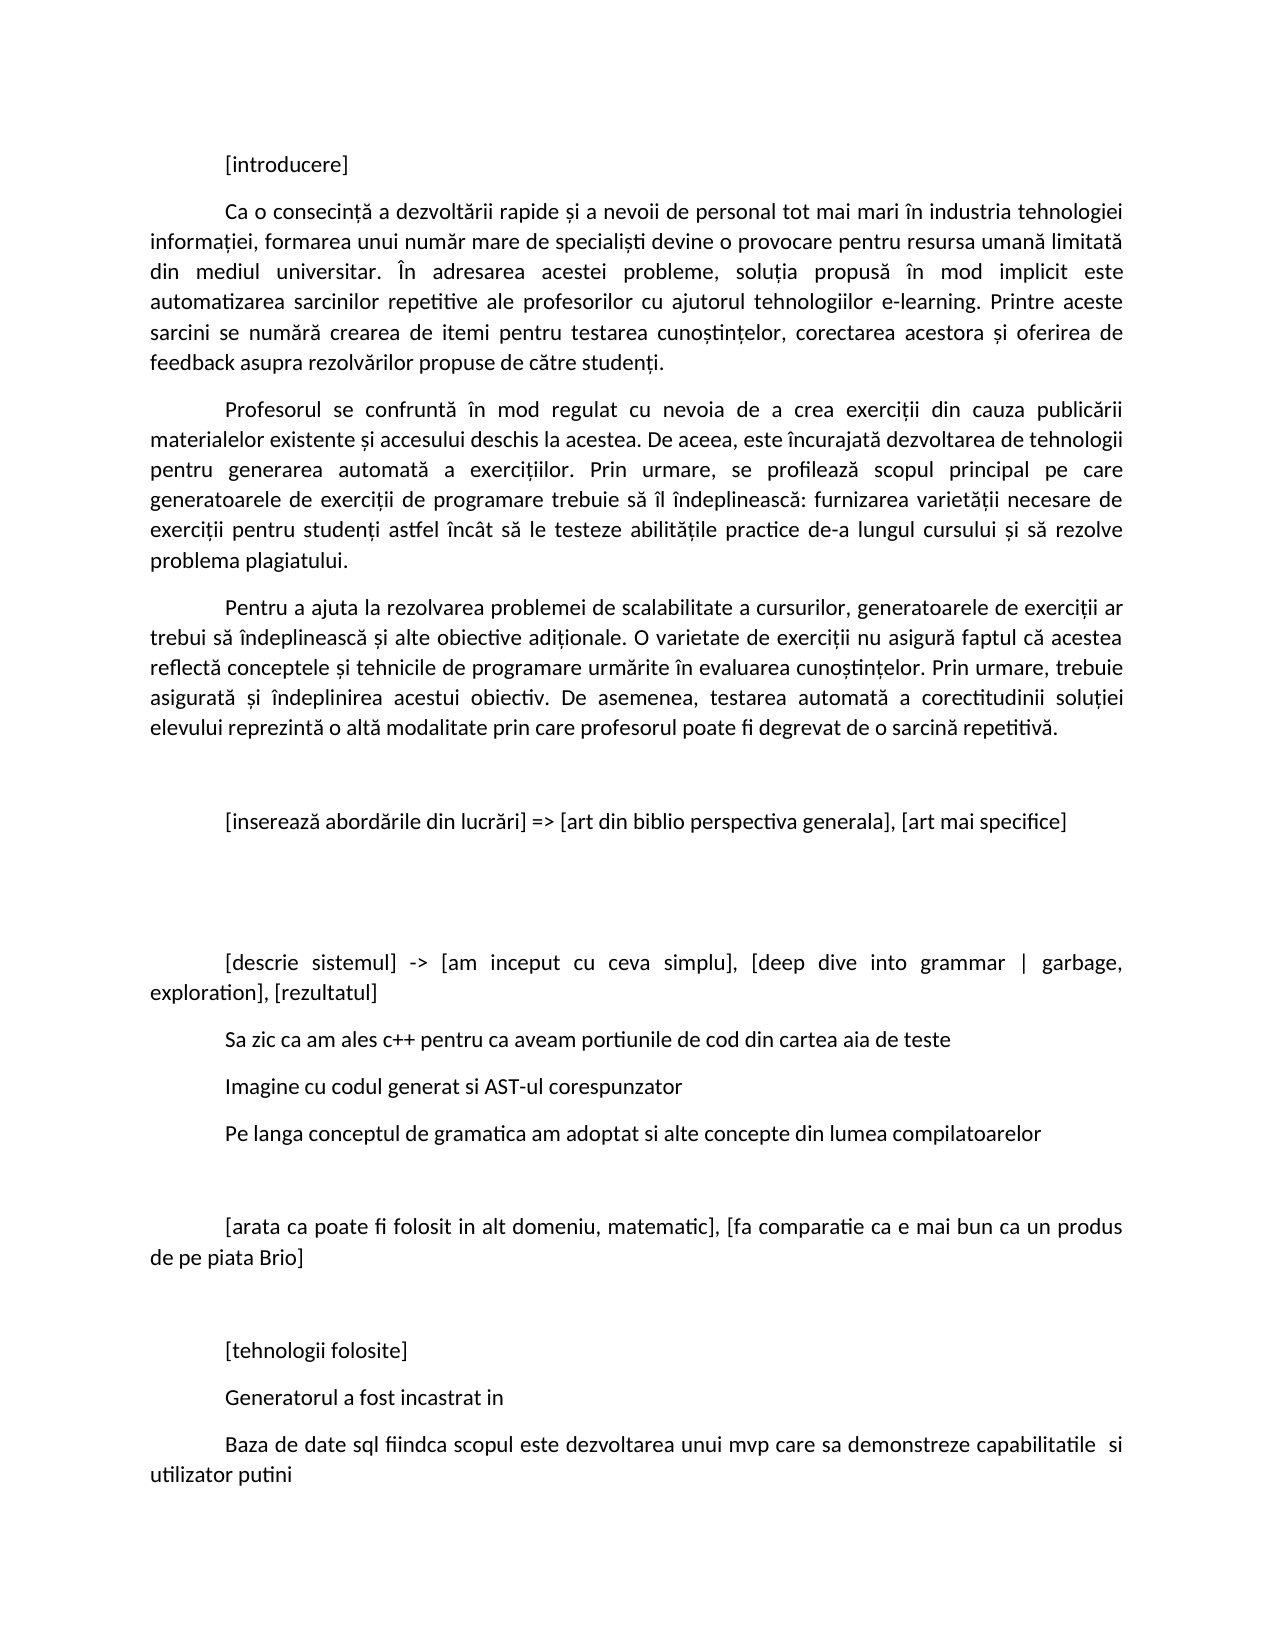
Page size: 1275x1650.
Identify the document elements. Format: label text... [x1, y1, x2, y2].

text Ca o consecință a dezvoltării rapide și a nevoii de personal tot mai mari în industria tehnologiei informației, formarea unui număr mare de specialiști devine o provocare pentru resursa umană limitată din mediul universitar. În adresarea acestei probleme, soluția propusă în mod implicit este automatizarea sarcinilor repetitive ale profesorilor cu ajutorul tehnologiilor e-learning. Printre aceste sarcini se numără crearea de itemi pentru testarea cunoștințelor, corectarea acestora și oferirea de feedback asupra rezolvărilor propuse de către studenți. [150, 197, 1125, 376]
text [arata ca poate fi folosit in alt domeniu, matematic], [fa comparatie ca e mai bun ca un produs de pe piata Brio] [150, 1212, 1125, 1271]
text Pentru a ajuta la rezolvarea problemei de scalabilitate a cursurilor, generatoarele de exerciții ar trebui să îndeplinească și alte obiective adiționale. O varietate de exerciții nu asigură faptul că acestea reflectă conceptele și tehnicile de programare urmărite în evaluarea cunoștințelor. Prin urmare, trebuie asigurată și îndeplinirea acestui obiectiv. De asemenea, testarea automată a corectitudinii soluției elevului reprezintă o altă modalitate prin care profesorul poate fi degrevat de o sarcină repetitivă. [150, 593, 1125, 742]
text Pe langa conceptul de gramatica am adoptat si alte concepte din lumea compilatoarelor [150, 1119, 1125, 1147]
text Profesorul se confruntă în mod regulat cu nevoia de a crea exerciții din cauza publicării materialelor existente și accesului deschis la acestea. De aceea, este încurajată dezvoltarea de tehnologii pentru generarea automată a exercițiilor. Prin urmare, se profilează scopul principal pe care generatoarele de exerciții de programare trebuie să îl îndeplinească: furnizarea varietății necesare de exerciții pentru studenți astfel încât să le testeze abilitățile practice de-a lungul cursului și să rezolve problema plagiatului. [150, 395, 1125, 574]
text Sa zic ca am ales c++ pentru ca aveam portiunile de cod din cartea aia de teste [150, 1025, 1125, 1053]
text [tehnologii folosite] [150, 1336, 1125, 1364]
text Imagine cu codul generat si AST-ul corespunzator [150, 1072, 1125, 1100]
text [introducere] [150, 150, 1125, 178]
text Baza de date sql fiindca scopul este dezvoltarea unui mvp care sa demonstreze capabilitatile si utilizator putini [150, 1430, 1125, 1488]
text [descrie sistemul] -> [am inceput cu ceva simplu], [deep dive into grammar | garbage, exploration], [rezultatul] [150, 948, 1125, 1006]
text Generatorul a fost incastrat in [150, 1383, 1125, 1411]
text [inserează abordările din lucrări] => [art din biblio perspectiva generala], [art mai specifice] [150, 807, 1125, 835]
